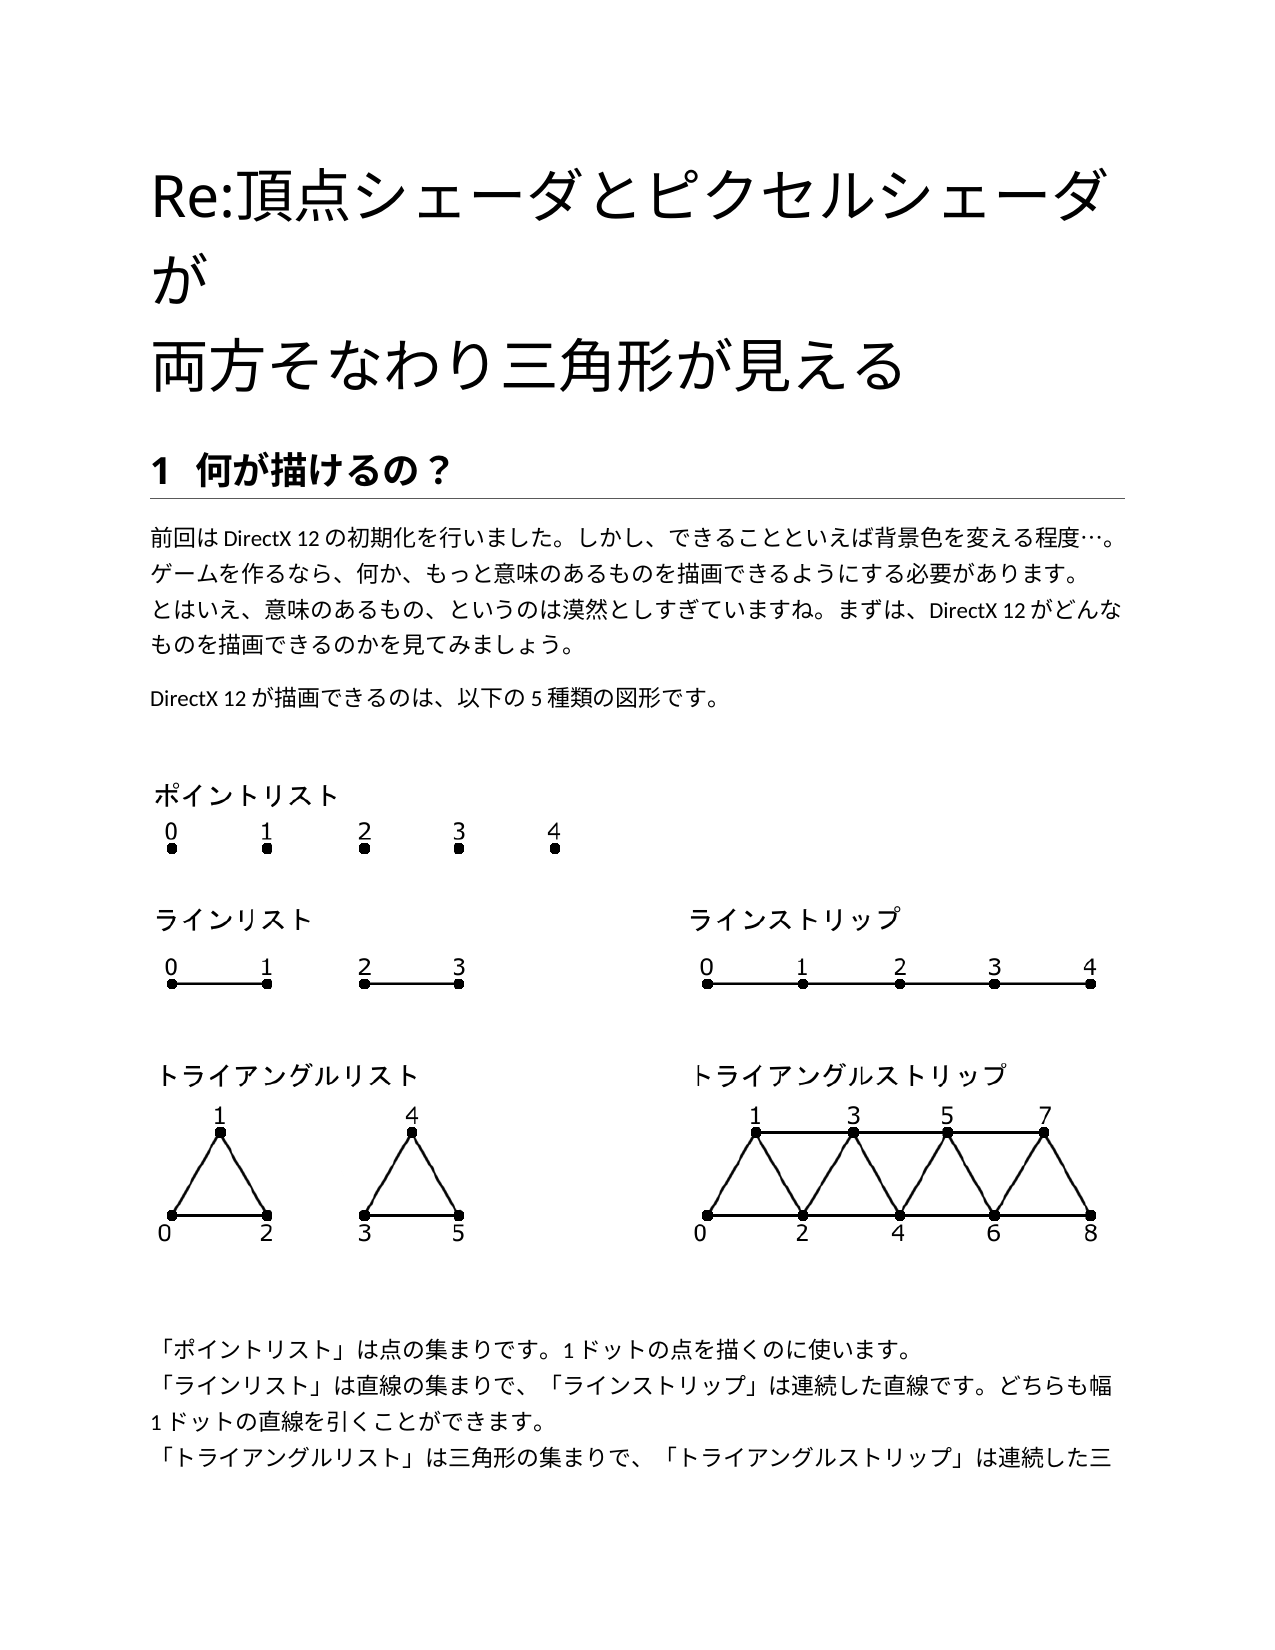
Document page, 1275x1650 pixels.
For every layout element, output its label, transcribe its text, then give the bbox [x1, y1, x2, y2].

text 前回はDirectX 12の初期化を行いました。しかし、できることといえば背景色を変える程度…。ゲームを作るなら、何か、もっと意味のあるものを描画できるようにする必要があります。 とはいえ、意味のあるもの、というのは漠然としすぎていますね。まずは、DirectX 12がどんなものを描画できるのかを見てみましょう。 [150, 520, 1125, 661]
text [150, 1332, 1125, 1473]
picture [150, 779, 1125, 1267]
text DirectX 12が描画できるのは、以下の5種類の図形です。 [150, 680, 1125, 713]
text Re:頂点シェーダとピクセルシェーダが 両方そなわり三角形が見える [150, 150, 1125, 404]
subtitle 何が描けるの？ [150, 441, 1125, 498]
